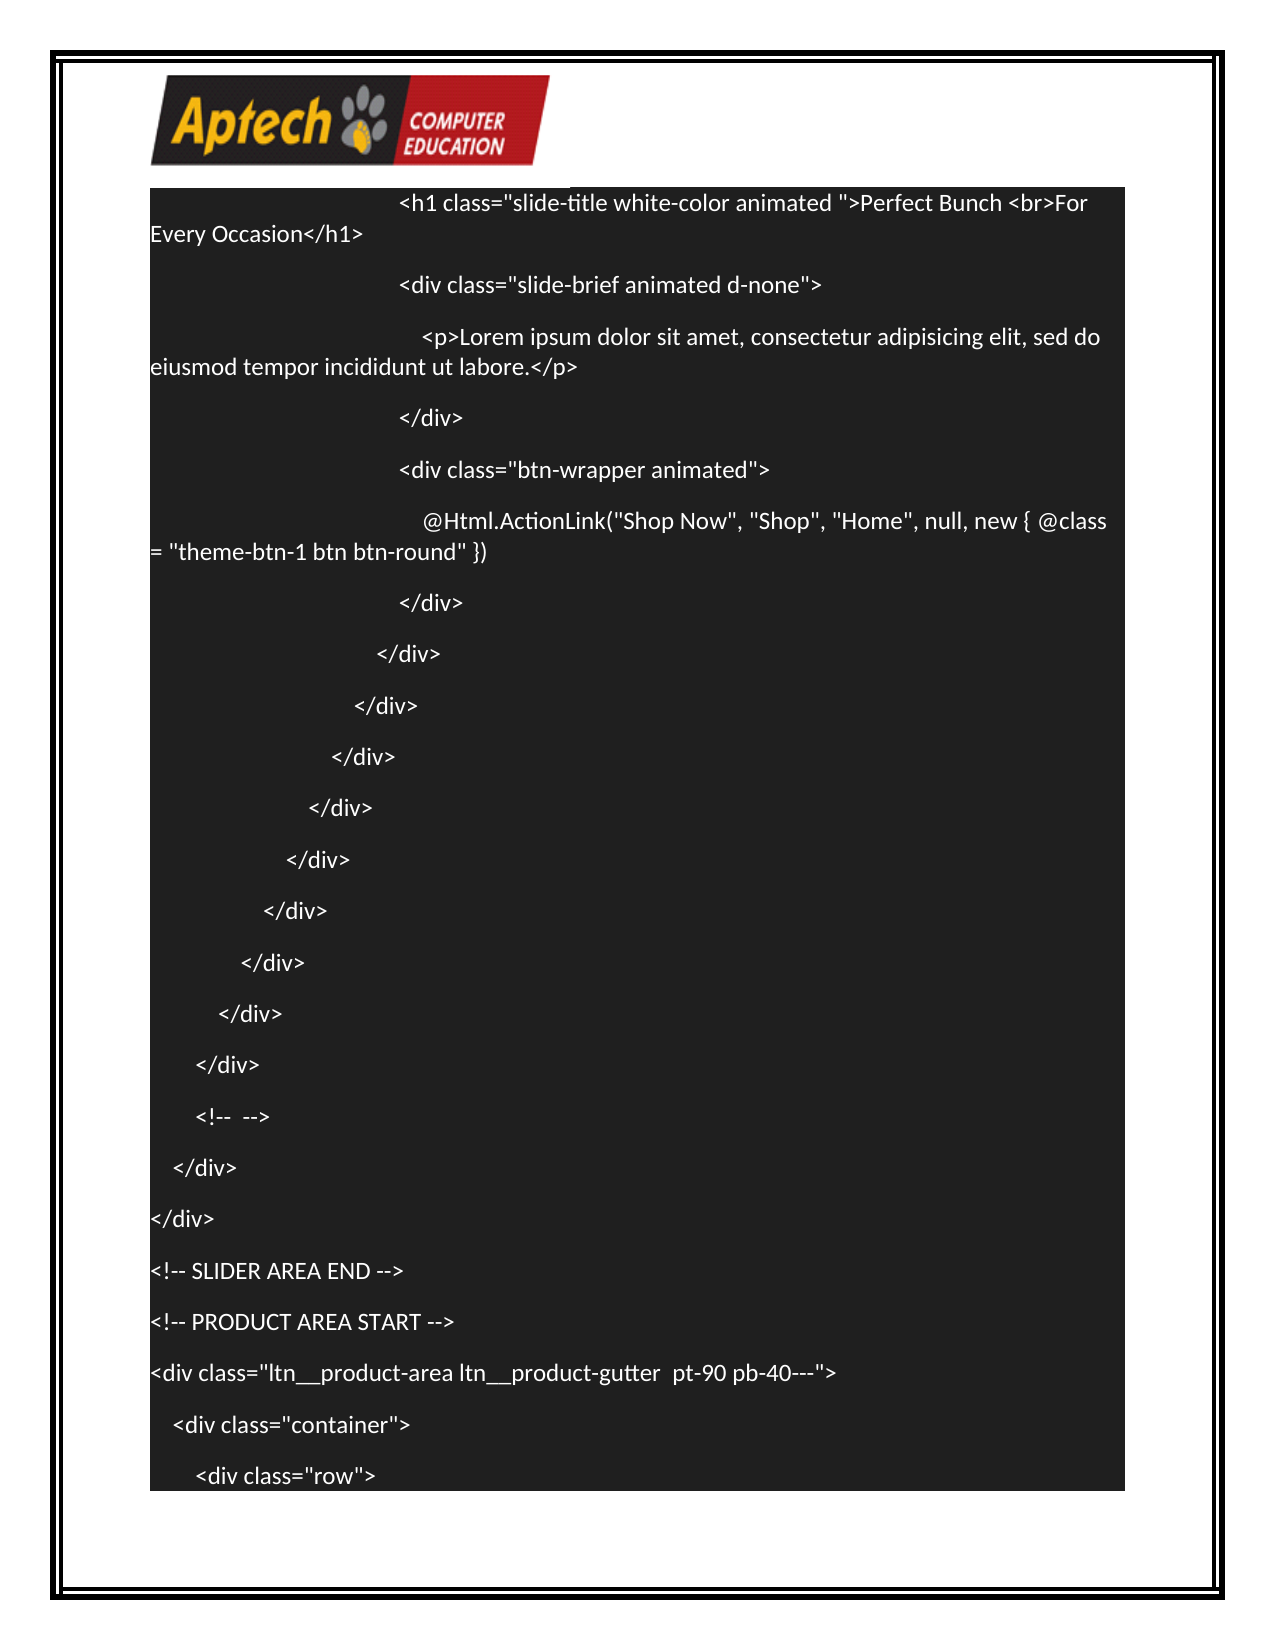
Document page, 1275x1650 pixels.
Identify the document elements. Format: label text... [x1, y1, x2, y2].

picture [150, 75, 571, 188]
text <!-- --> [150, 1101, 1125, 1131]
text <!-- SLIDER AREA END --> [150, 1255, 1125, 1285]
text </div> [150, 690, 1125, 720]
text </div> [150, 587, 1125, 618]
text <div class="slide-brief animated d-none"> [150, 269, 1125, 300]
text </div> [150, 638, 1125, 669]
text <p>Lorem ipsum dolor sit amet, consectetur adipisicing elit, sed do eiusmod tempor incididunt ut labore.</p> [150, 321, 1125, 382]
text </div> [150, 947, 1125, 977]
text </div> [150, 895, 1125, 926]
text </div> [150, 403, 1125, 433]
text </div> [150, 1049, 1125, 1080]
text <!-- PRODUCT AREA START --> [150, 1306, 1125, 1337]
text </div> [150, 1203, 1125, 1234]
text <div class="container"> [150, 1409, 1125, 1439]
text </div> [150, 741, 1125, 772]
text <h1 class="slide-title white-color animated ">Perfect Bunch <br>For Every Occasion</h1> [150, 187, 1125, 248]
text <div class="row"> [150, 1460, 1125, 1491]
text </div> [150, 844, 1125, 874]
text </div> [150, 998, 1125, 1028]
text </div> [150, 1152, 1125, 1183]
text <div class="btn-wrapper animated"> [150, 454, 1125, 484]
text <div class="ltn__product-area ltn__product-gutter pt-90 pb-40---"> [150, 1357, 1125, 1388]
text @Html.ActionLink("Shop Now", "Shop", "Home", null, new { @class = "theme-btn-1 btn btn-round" }) [150, 505, 1125, 566]
text </div> [150, 793, 1125, 823]
